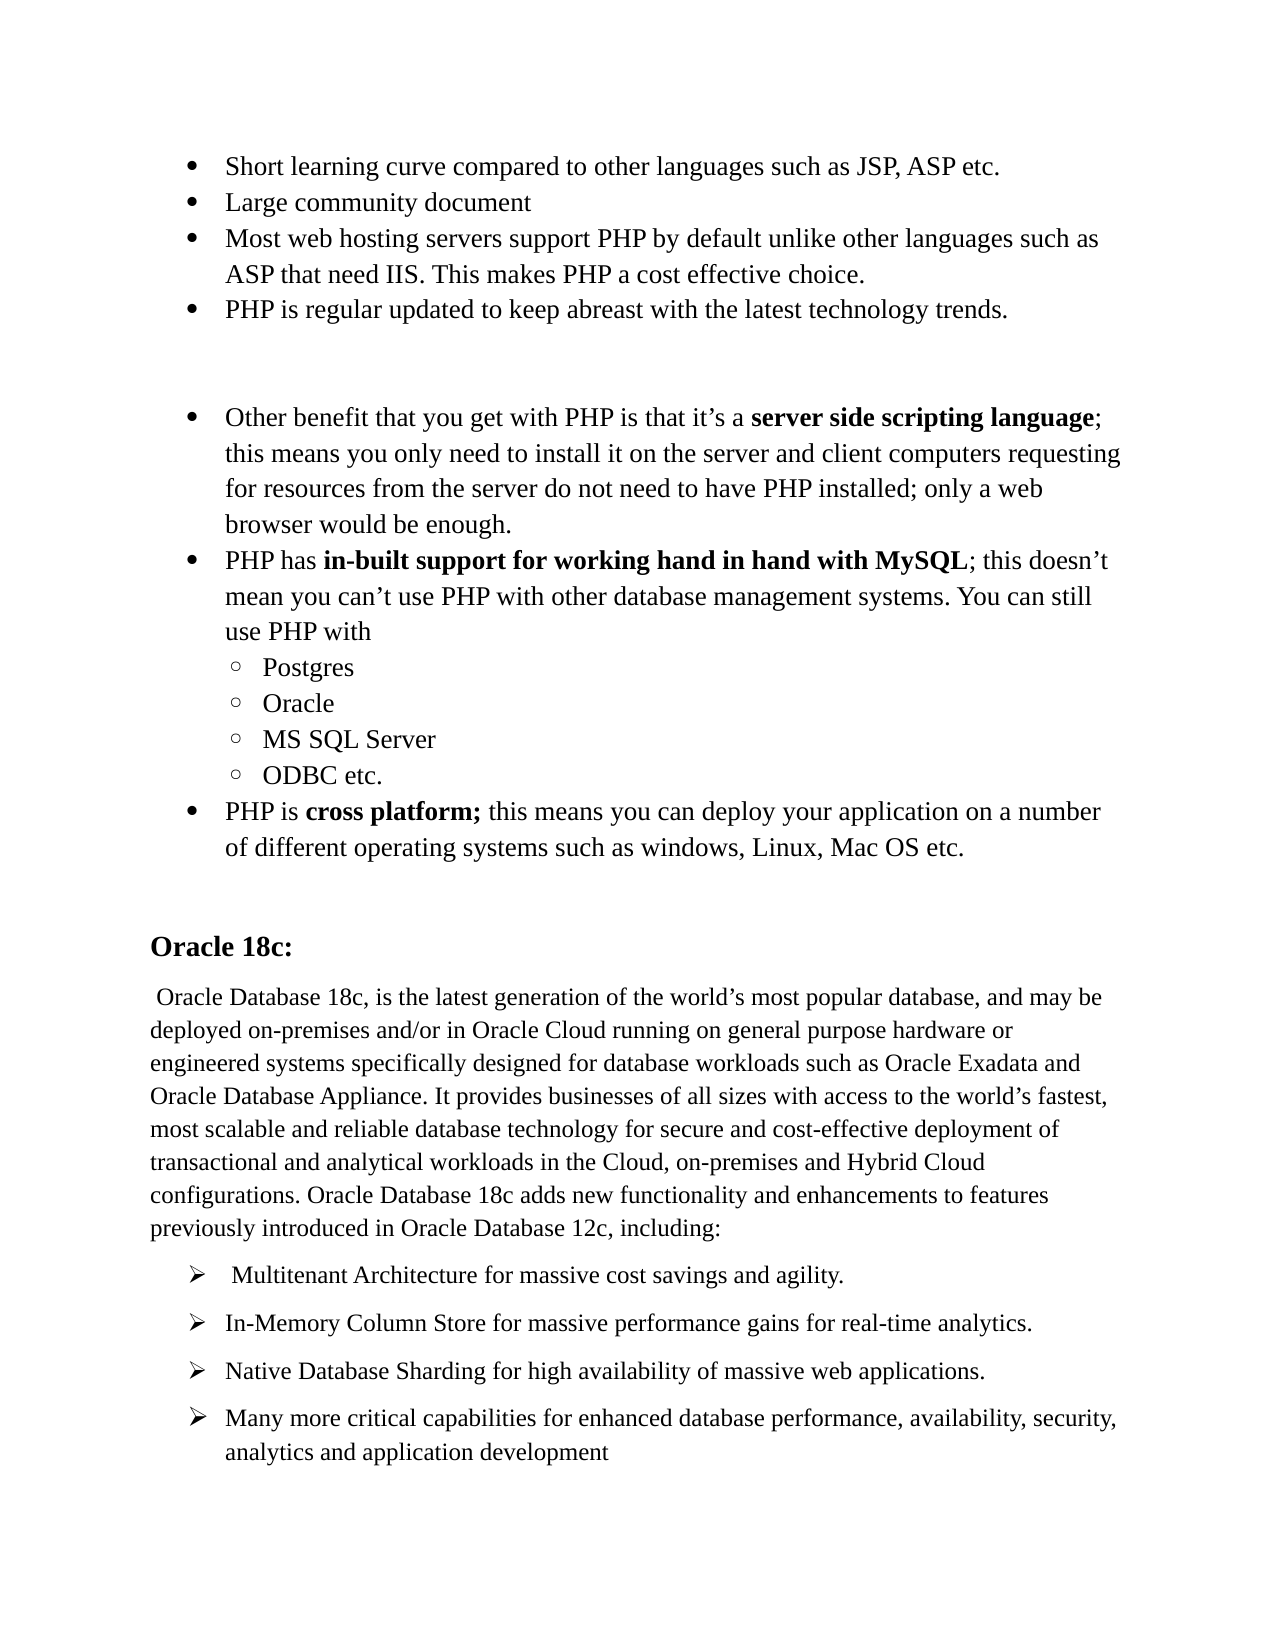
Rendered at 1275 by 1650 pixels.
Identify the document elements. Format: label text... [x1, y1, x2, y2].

list ODBC etc. [225, 759, 1125, 790]
list PHP is cross platform; this means you can deploy your application on a number of different operating systems such as windows, Linux, Mac OS etc. [187, 795, 1125, 862]
list Multitenant Architecture for massive cost savings and agility. [187, 1261, 1125, 1289]
list Large community document [187, 186, 1125, 217]
list Many more critical capabilities for enhanced database performance, availability, security, analytics and application development [187, 1403, 1125, 1466]
list Oracle [225, 687, 1125, 718]
list Native Database Sharding for high availability of massive web applications. [187, 1356, 1125, 1384]
list MS SQL Server [225, 723, 1125, 754]
list Other benefit that you get with PHP is that it’s a server side scripting language; this means you only need to install it on the server and client computers requesting for resources from the server do not need to have PHP installed; only a web browser would be enough. [187, 401, 1125, 539]
text Oracle Database 18c, is the latest generation of the world’s most popular database, and may be deployed on-premises and/or in Oracle Cloud running on general purpose hardware or engineered systems specifically designed for database workloads such as Oracle Exadata and Oracle Database Appliance. It provides businesses of all sizes with access to the world’s fastest, most scalable and reliable database technology for secure and cost-effective deployment of transactional and analytical workloads in the Cloud, on-premises and Hybrid Cloud configurations. Oracle Database 18c adds new functionality and enhancements to features previously introduced in Oracle Database 12c, including: [150, 982, 1125, 1242]
list PHP has in-built support for working hand in hand with MySQL; this doesn’t mean you can’t use PHP with other database management systems. You can still use PHP with [187, 544, 1125, 647]
text Oracle 18c: [150, 929, 1125, 962]
list In-Memory Column Store for massive performance gains for real-time analytics. [187, 1308, 1125, 1337]
list PHP is regular updated to keep abreast with the latest technology trends. [187, 293, 1125, 325]
list Most web hosting servers support PHP by default unlike other languages such as ASP that need IIS. This makes PHP a cost effective choice. [187, 222, 1125, 289]
list Short learning curve compared to other languages such as JSP, ASP etc. [187, 150, 1125, 181]
list Postgres [225, 651, 1125, 682]
